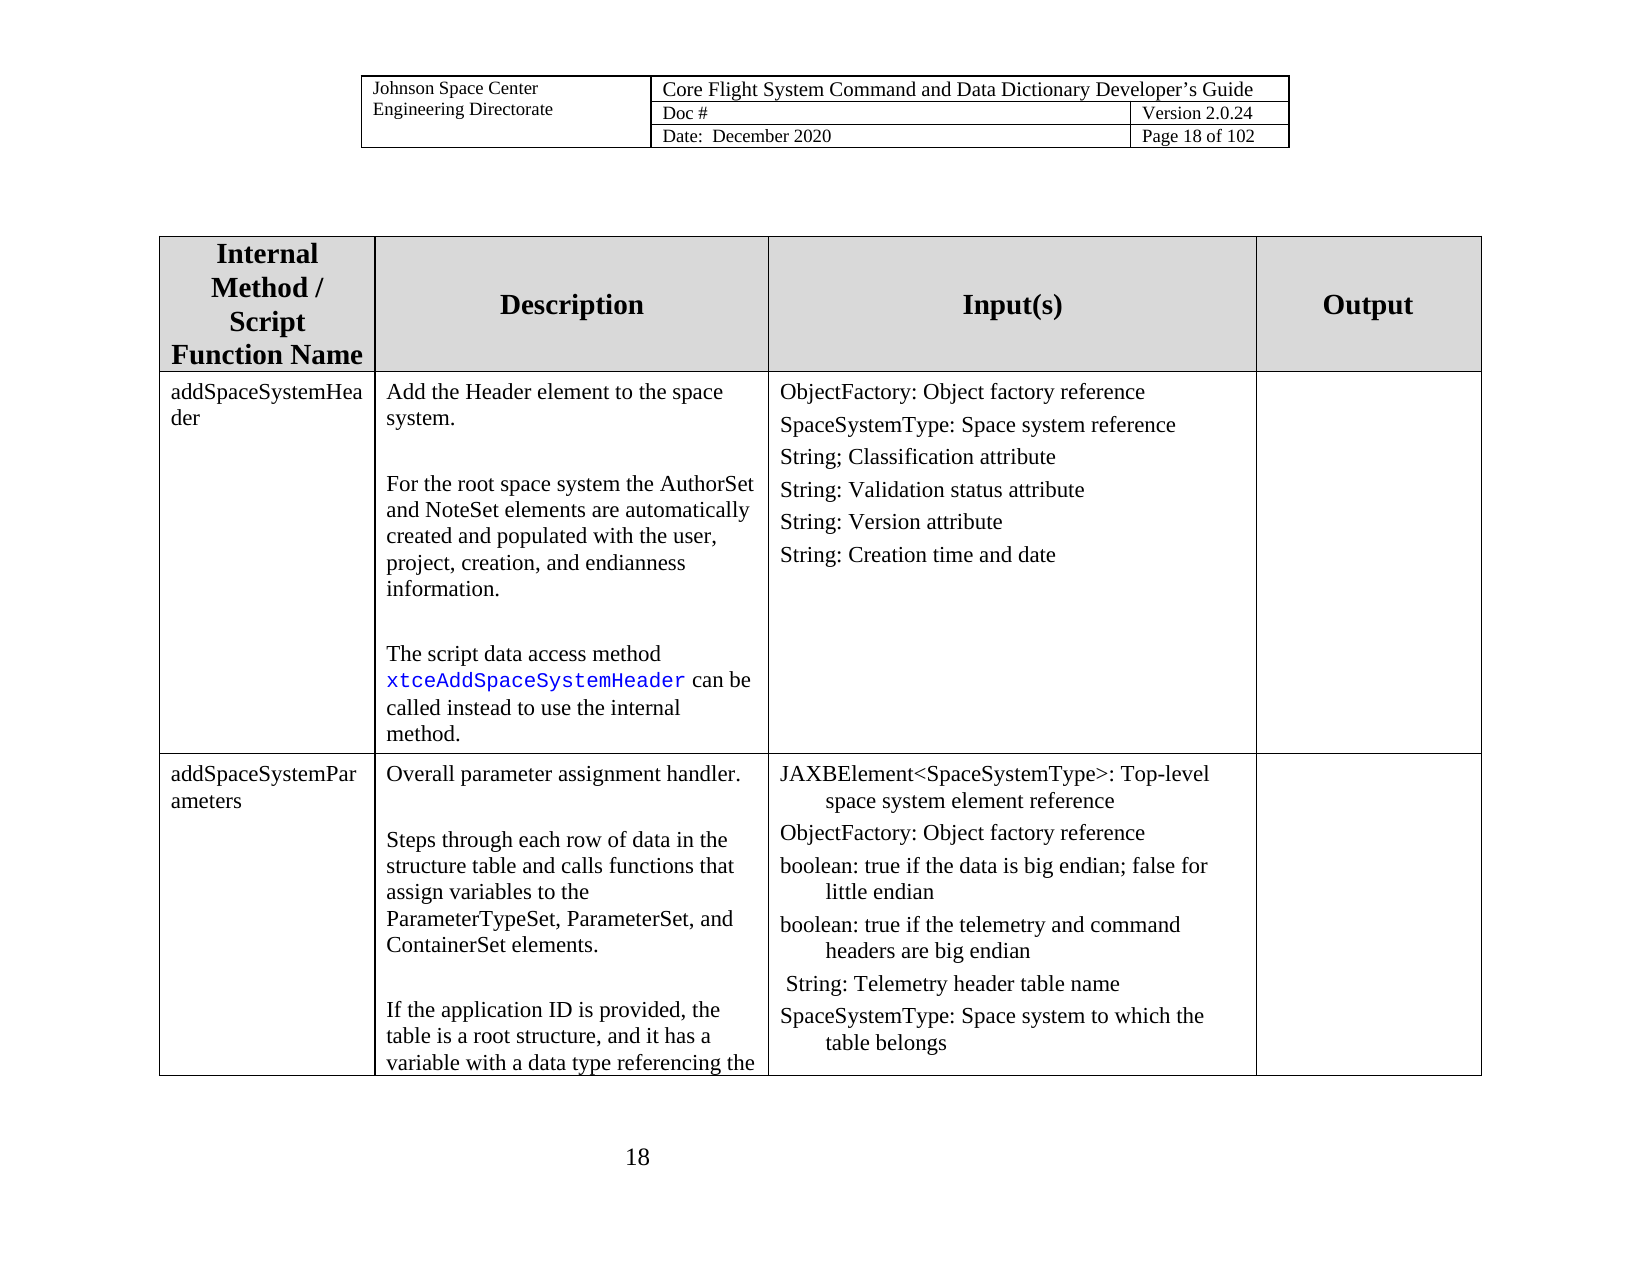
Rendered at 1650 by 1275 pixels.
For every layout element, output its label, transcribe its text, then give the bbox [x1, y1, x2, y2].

table_cell Add the Header element to the space system. For the root space system the AuthorSet and NoteSet elements are automatically created and populated with the user, project, creation, and endianness information. The script data access method xtceAddSpaceSystemHeader can be called instead to use the internal method. [376, 372, 768, 753]
table_header Internal Method / Script Function Name [160, 237, 374, 371]
table_cell addSpaceSystemParameters [160, 754, 374, 1075]
table_cell ObjectFactory: Object factory reference SpaceSystemType: Space system reference String; Classification attribute String: Validation status attribute String: Version attribute String: Creation time and date [769, 372, 1256, 753]
table_cell [1257, 754, 1481, 1075]
table_header Input(s) [769, 237, 1256, 371]
table_cell [1257, 372, 1481, 753]
table_header Output [1257, 237, 1481, 371]
table_header Description [376, 237, 768, 371]
table_cell addSpaceSystemHeader [160, 372, 374, 753]
